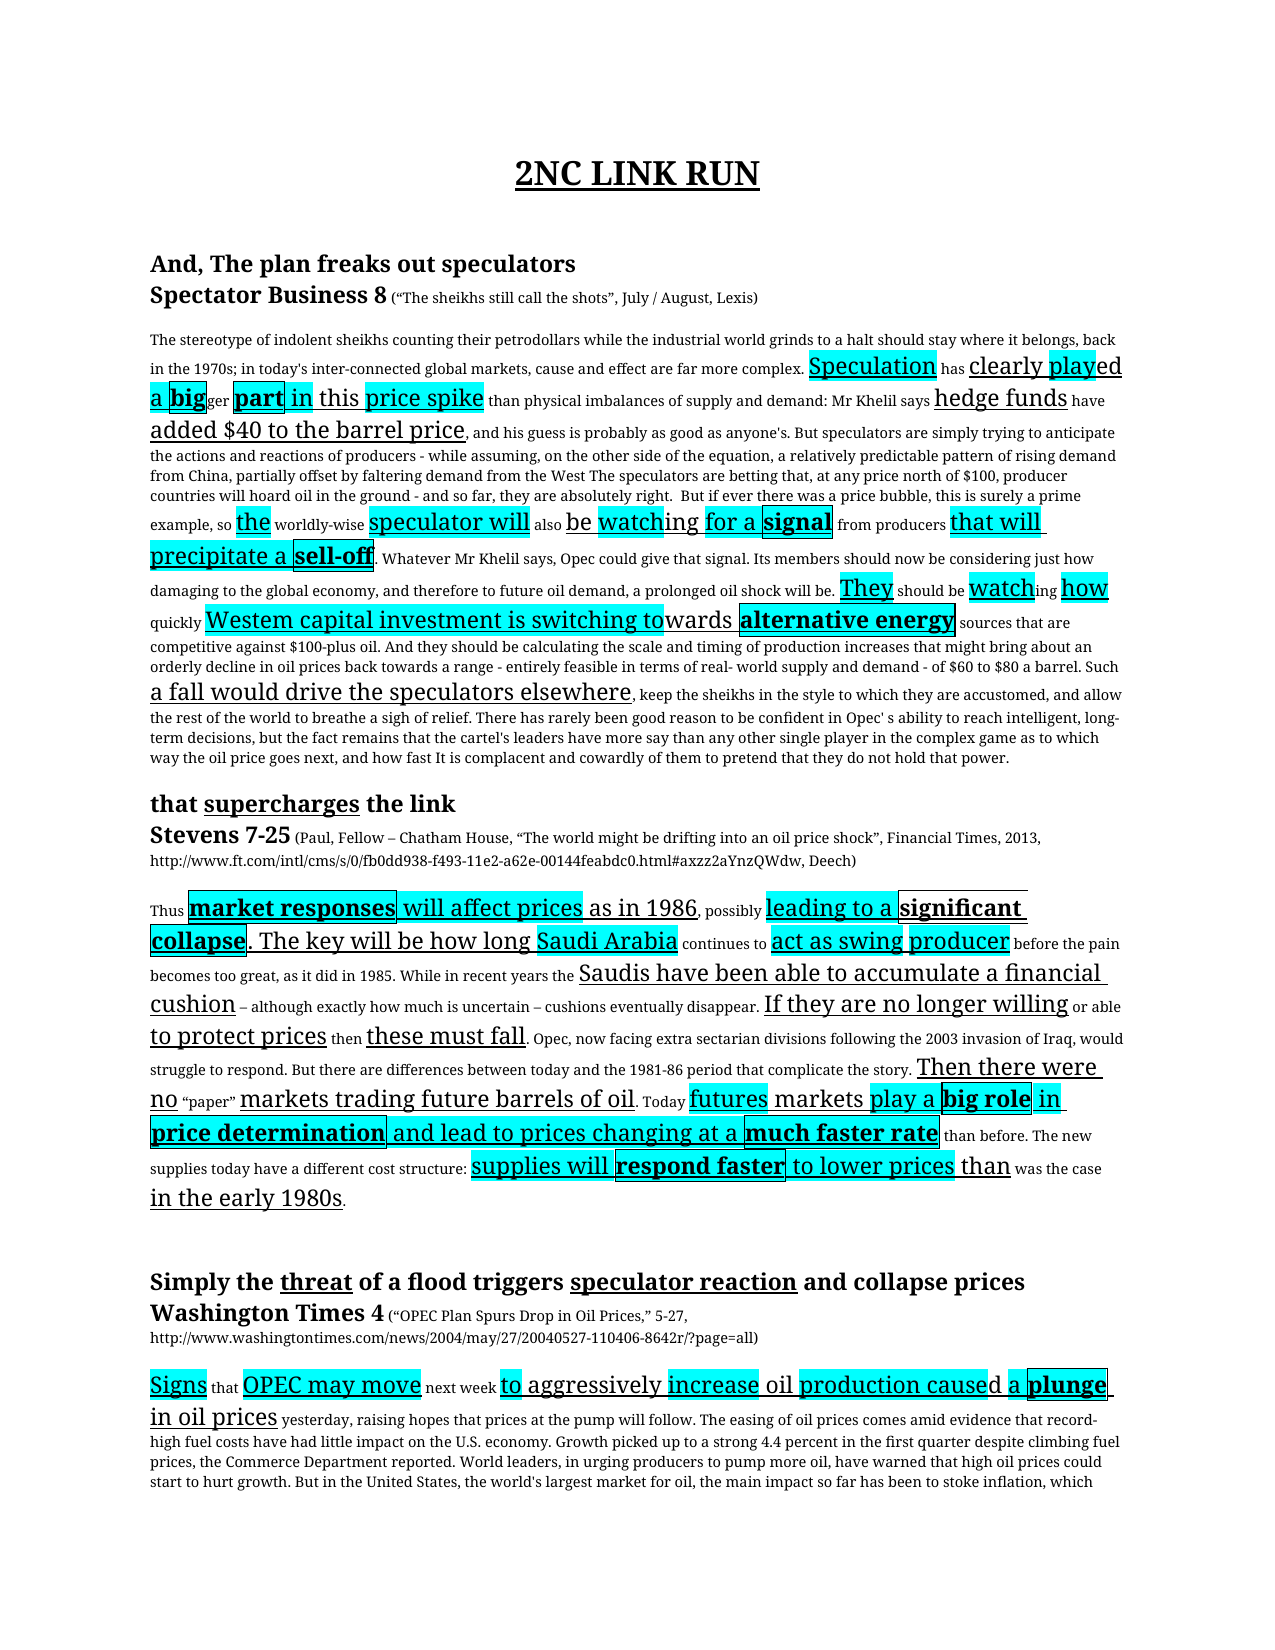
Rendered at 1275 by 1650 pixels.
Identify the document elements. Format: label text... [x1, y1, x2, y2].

text And, The plan freaks out speculators [150, 247, 1125, 279]
subtitle 2nc link run [150, 150, 1125, 195]
text Simply the threat of a flood triggers speculator reaction and collapse prices [150, 1265, 1125, 1297]
text that supercharges the link [150, 788, 1125, 819]
text Thus market responses will affect prices as in 1986, possibly leading to a significant collapse. The key will be how long Saudi Arabia continues to act as swing producer before the pain becomes too great, as it did in 1985. While in recent years the Saudis have been able to accumulate a financial cushion – although exactly how much is uncertain – cushions eventually disappear. If they are no longer willing or able to protect prices then these must fall. Opec, now facing extra sectarian divisions following the 2003 invasion of Iraq, would struggle to respond. But there are differences between today and the 1981-86 period that complicate the story. Then there were no “paper” markets trading future barrels of oil. Today futures markets play a big role in price determination and lead to prices changing at a much faster rate than before. The new supplies today have a different cost structure: supplies will respond faster to lower prices than was the case in the early 1980s. [150, 890, 1125, 1213]
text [150, 1368, 1125, 1492]
text Spectator Business 8 (“The sheikhs still call the shots”, July / August, Lexis) [150, 279, 1125, 310]
text Stevens 7-25 (Paul, Fellow – Chatham House, “The world might be drifting into an oil price shock”, Financial Times, 2013, http://www.ft.com/intl/cms/s/0/fb0dd938-f493-11e2-a62e-00144feabdc0.html#axzz2aYnzQWdw, Deech) [150, 819, 1125, 871]
text The stereotype of indolent sheikhs counting their petrodollars while the industrial world grinds to a halt should stay where it belongs, back in the 1970s; in today's inter-connected global markets, cause and effect are far more complex. Speculation has clearly played a bigger part in this price spike than physical imbalances of supply and demand: Mr Khelil says hedge funds have added $40 to the barrel price, and his guess is probably as good as anyone's. But speculators are simply trying to anticipate the actions and reactions of producers - while assuming, on the other side of the equation, a relatively predictable pattern of rising demand from China, partially offset by faltering demand from the West The speculators are betting that, at any price north of $100, producer countries will hoard oil in the ground - and so far, they are absolutely right. But if ever there was a price bubble, this is surely a prime example, so the worldly-wise speculator will also be watching for a signal from producers that will precipitate a sell-off. Whatever Mr Khelil says, Opec could give that signal. Its members should now be considering just how damaging to the global economy, and therefore to future oil demand, a prolonged oil shock will be. They should be watching how quickly Westem capital investment is switching towards alternative energy sources that are competitive against $100-plus oil. And they should be calculating the scale and timing of production increases that might bring about an orderly decline in oil prices back towards a range - entirely feasible in terms of real- world supply and demand - of $60 to $80 a barrel. Such a fall would drive the speculators elsewhere, keep the sheikhs in the style to which they are accustomed, and allow the rest of the world to breathe a sigh of relief. There has rarely been good reason to be confident in Opec' s ability to reach intelligent, long-term decisions, but the fact remains that the cartel's leaders have more say than any other single player in the complex game as to which way the oil price goes next, and how fast It is complacent and cowardly of them to pretend that they do not hold that power. [150, 330, 1125, 767]
text Washington Times 4 (“OPEC Plan Spurs Drop in Oil Prices,” 5-27, http://www.washingtontimes.com/news/2004/may/27/20040527-110406-8642r/?page=all) [150, 1297, 1125, 1348]
